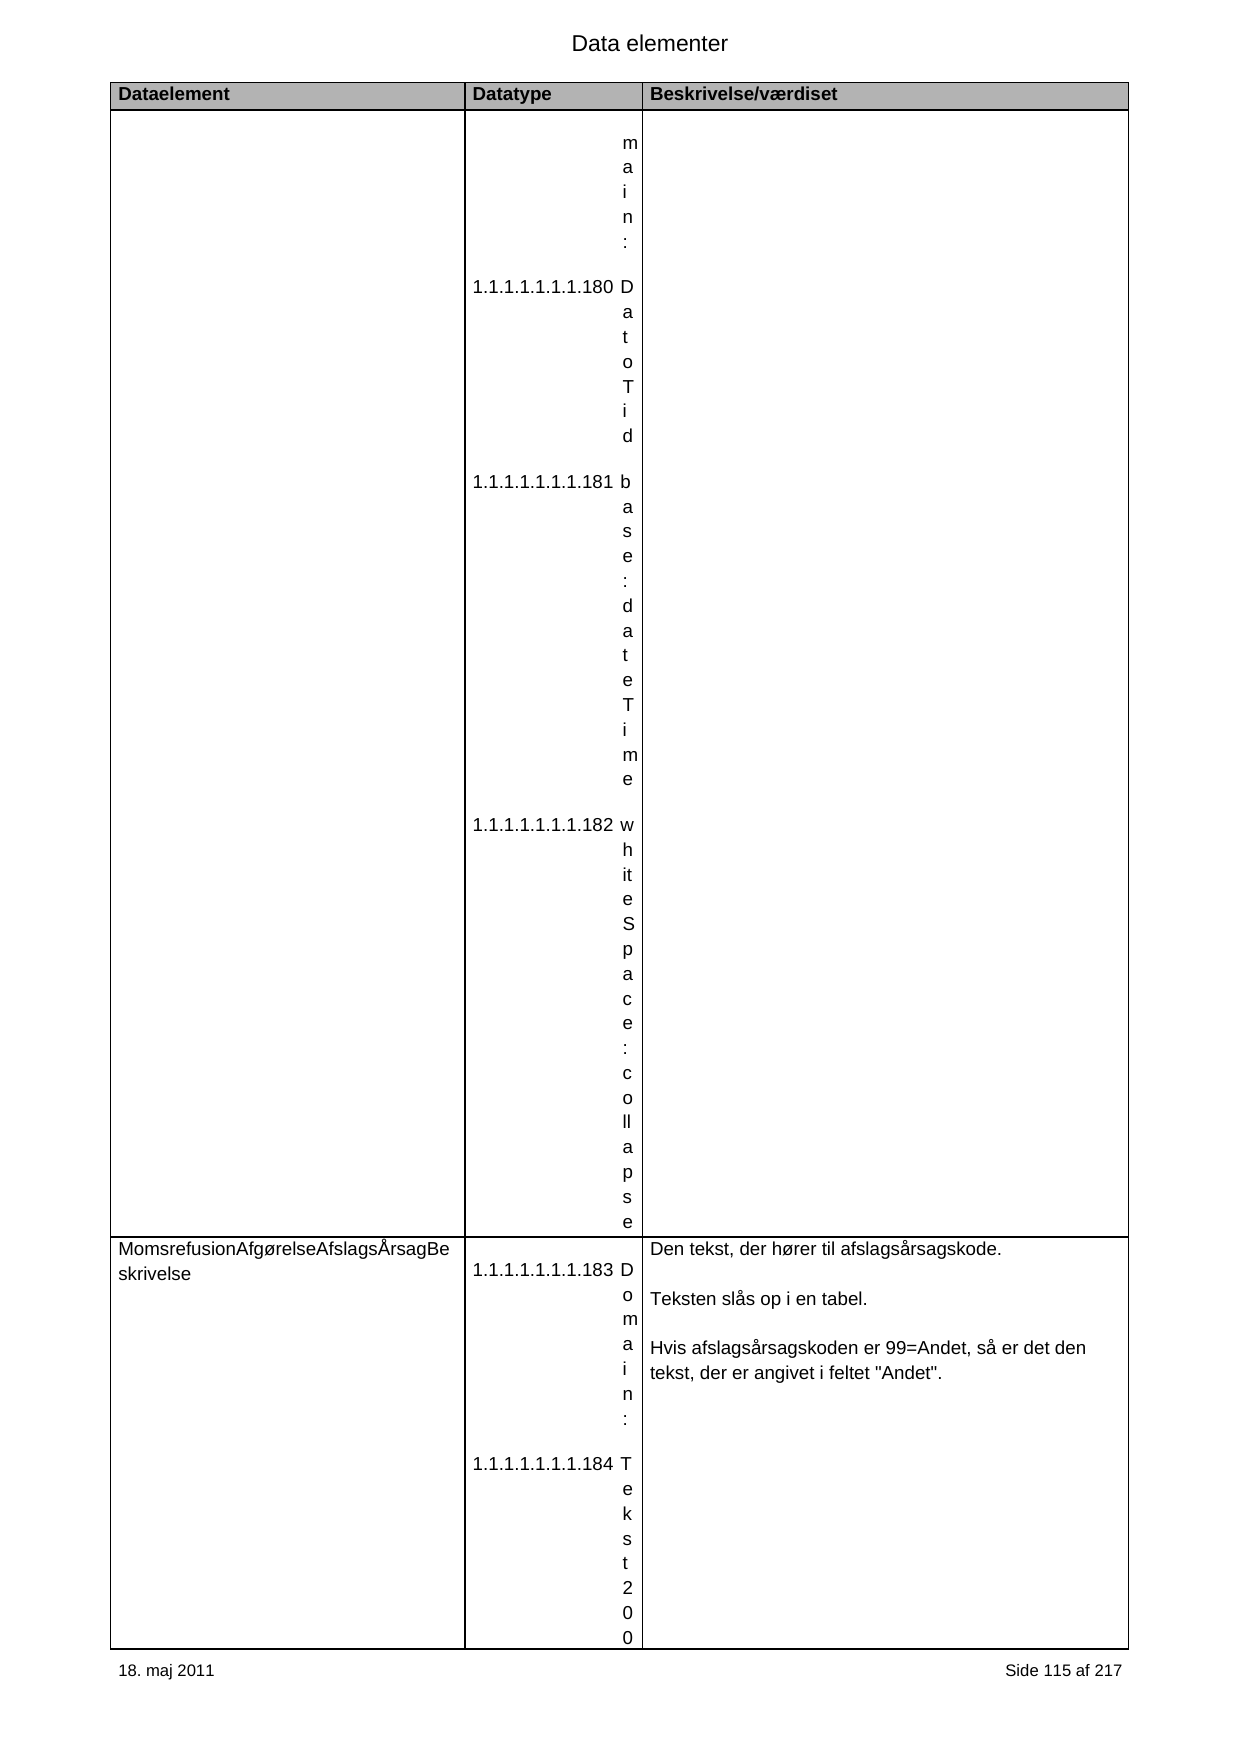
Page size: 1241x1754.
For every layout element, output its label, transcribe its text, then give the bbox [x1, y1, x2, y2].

table_header Datatype [466, 83, 642, 109]
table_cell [643, 111, 1128, 1236]
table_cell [466, 1238, 642, 1648]
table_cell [111, 111, 464, 1236]
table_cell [111, 1238, 464, 1648]
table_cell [643, 1238, 1128, 1648]
table_header Dataelement [111, 83, 464, 109]
table_header Beskrivelse/værdiset [643, 83, 1128, 109]
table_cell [466, 111, 642, 1236]
